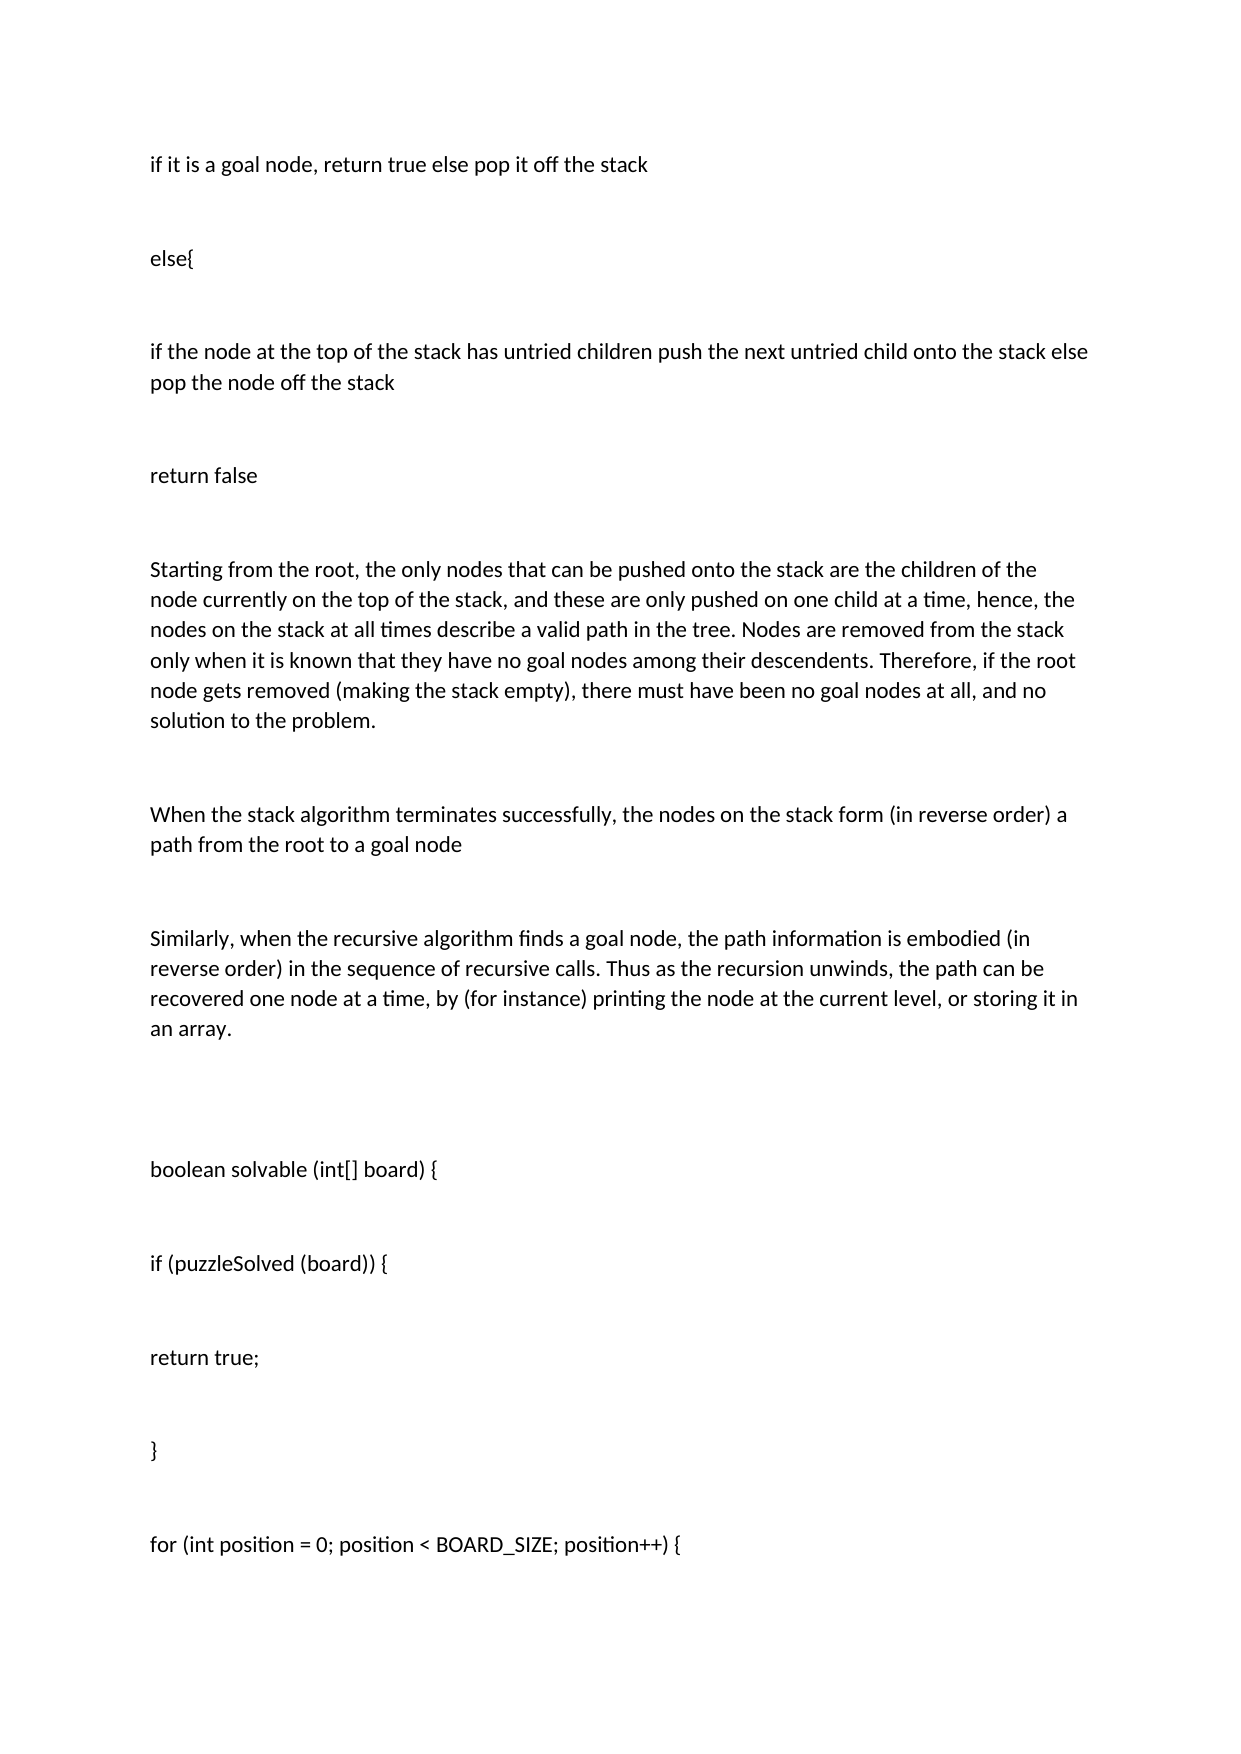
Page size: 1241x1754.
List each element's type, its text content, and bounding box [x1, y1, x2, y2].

text return false [150, 461, 1090, 489]
text if the node at the top of the stack has untried children push the next untried child onto the stack else pop the node off the stack [150, 337, 1090, 396]
text if (puzzleSolved (board)) { [150, 1249, 1090, 1277]
text else{ [150, 244, 1090, 272]
text When the stack algorithm terminates successfully, the nodes on the stack form (in reverse order) a path from the root to a goal node [150, 800, 1090, 858]
text boolean solvable (int[] board) { [150, 1155, 1090, 1183]
text return true; [150, 1343, 1090, 1371]
text Starting from the root, the only nodes that can be pushed onto the stack are the children of the node currently on the top of the stack, and these are only pushed on one child at a time, hence, the nodes on the stack at all times describe a valid path in the tree. Nodes are removed from the stack only when it is known that they have no goal nodes among their descendents. Therefore, if the root node gets removed (making the stack empty), there must have been no goal nodes at all, and no solution to the problem. [150, 555, 1090, 734]
text if it is a goal node, return true else pop it off the stack [150, 150, 1090, 178]
text Similarly, when the recursive algorithm finds a goal node, the path information is embodied (in reverse order) in the sequence of recursive calls. Thus as the recursion unwinds, the path can be recovered one node at a time, by (for instance) printing the node at the current level, or storing it in an array. [150, 924, 1090, 1043]
text } [150, 1436, 1090, 1464]
text for (int position = 0; position < BOARD_SIZE; position++) { [150, 1530, 1090, 1558]
